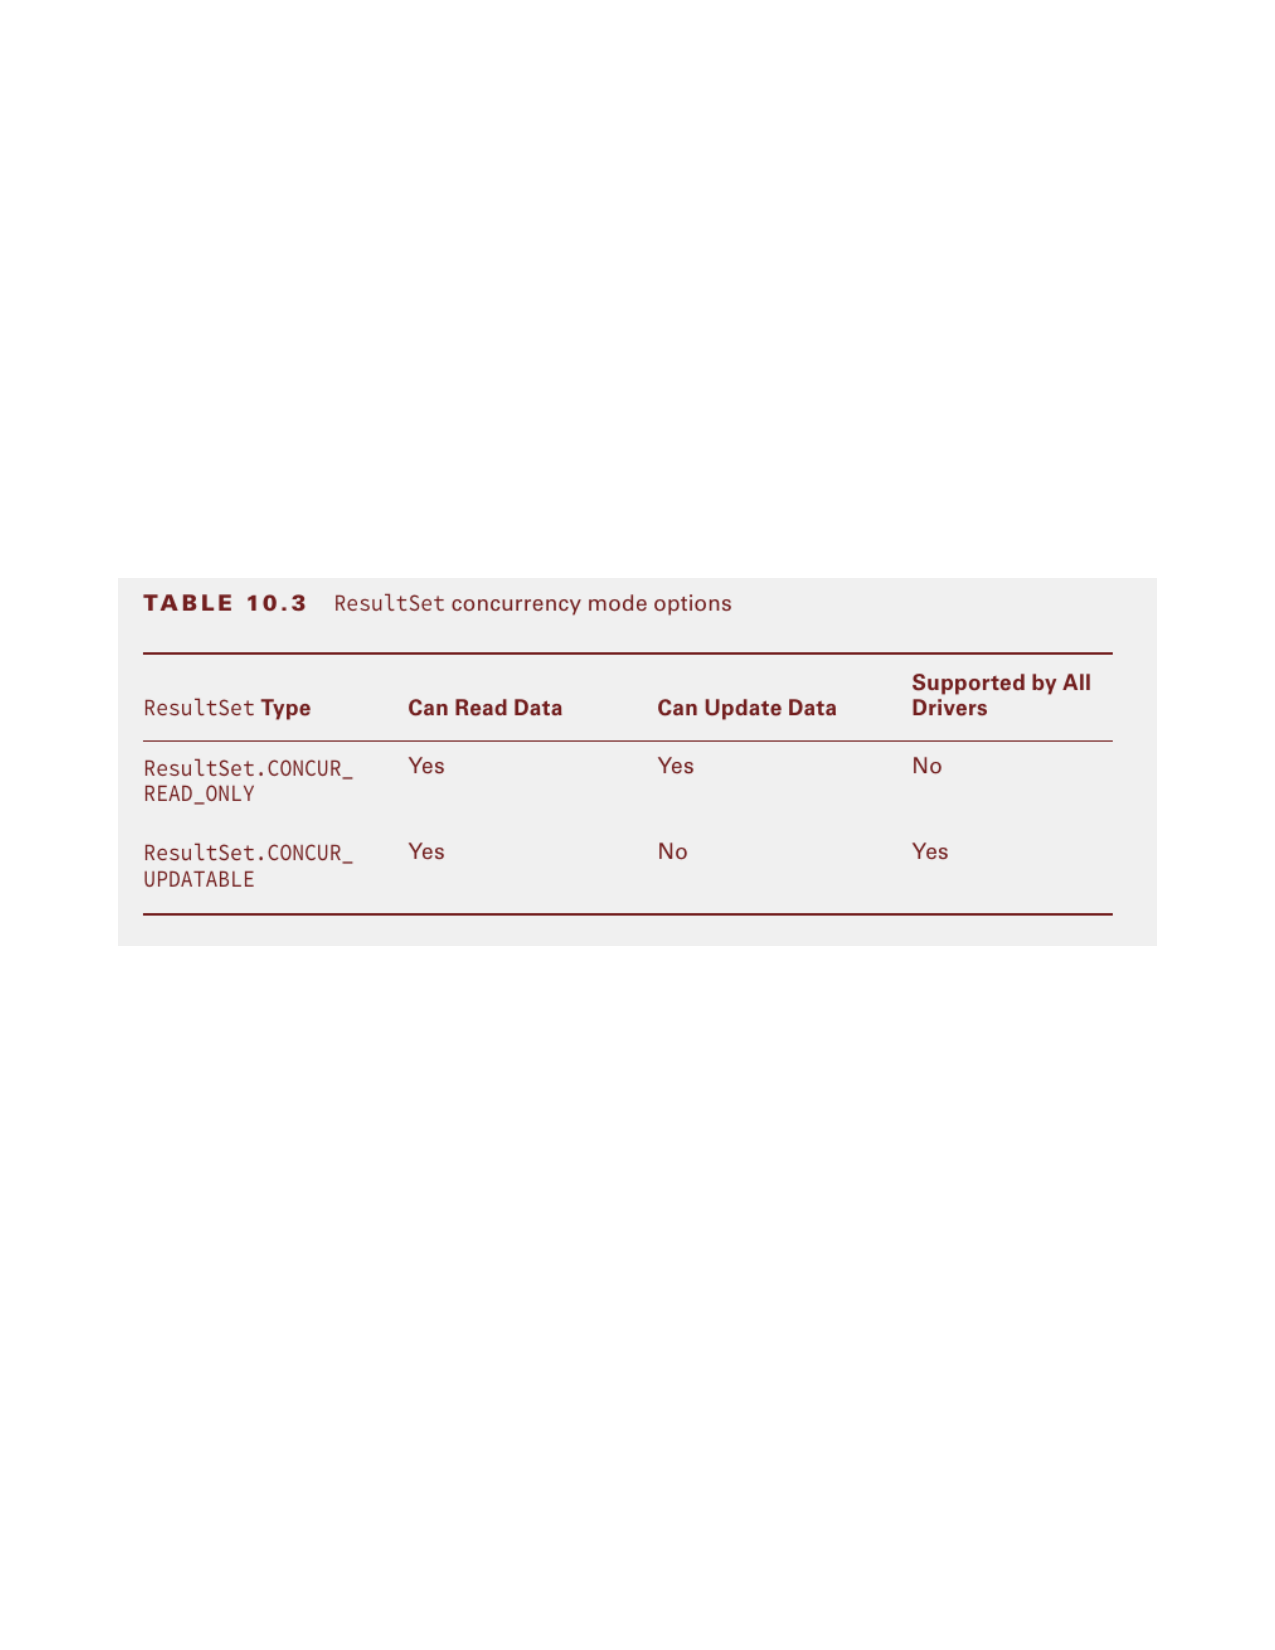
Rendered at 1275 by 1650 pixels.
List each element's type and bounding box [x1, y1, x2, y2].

picture [118, 578, 1157, 946]
